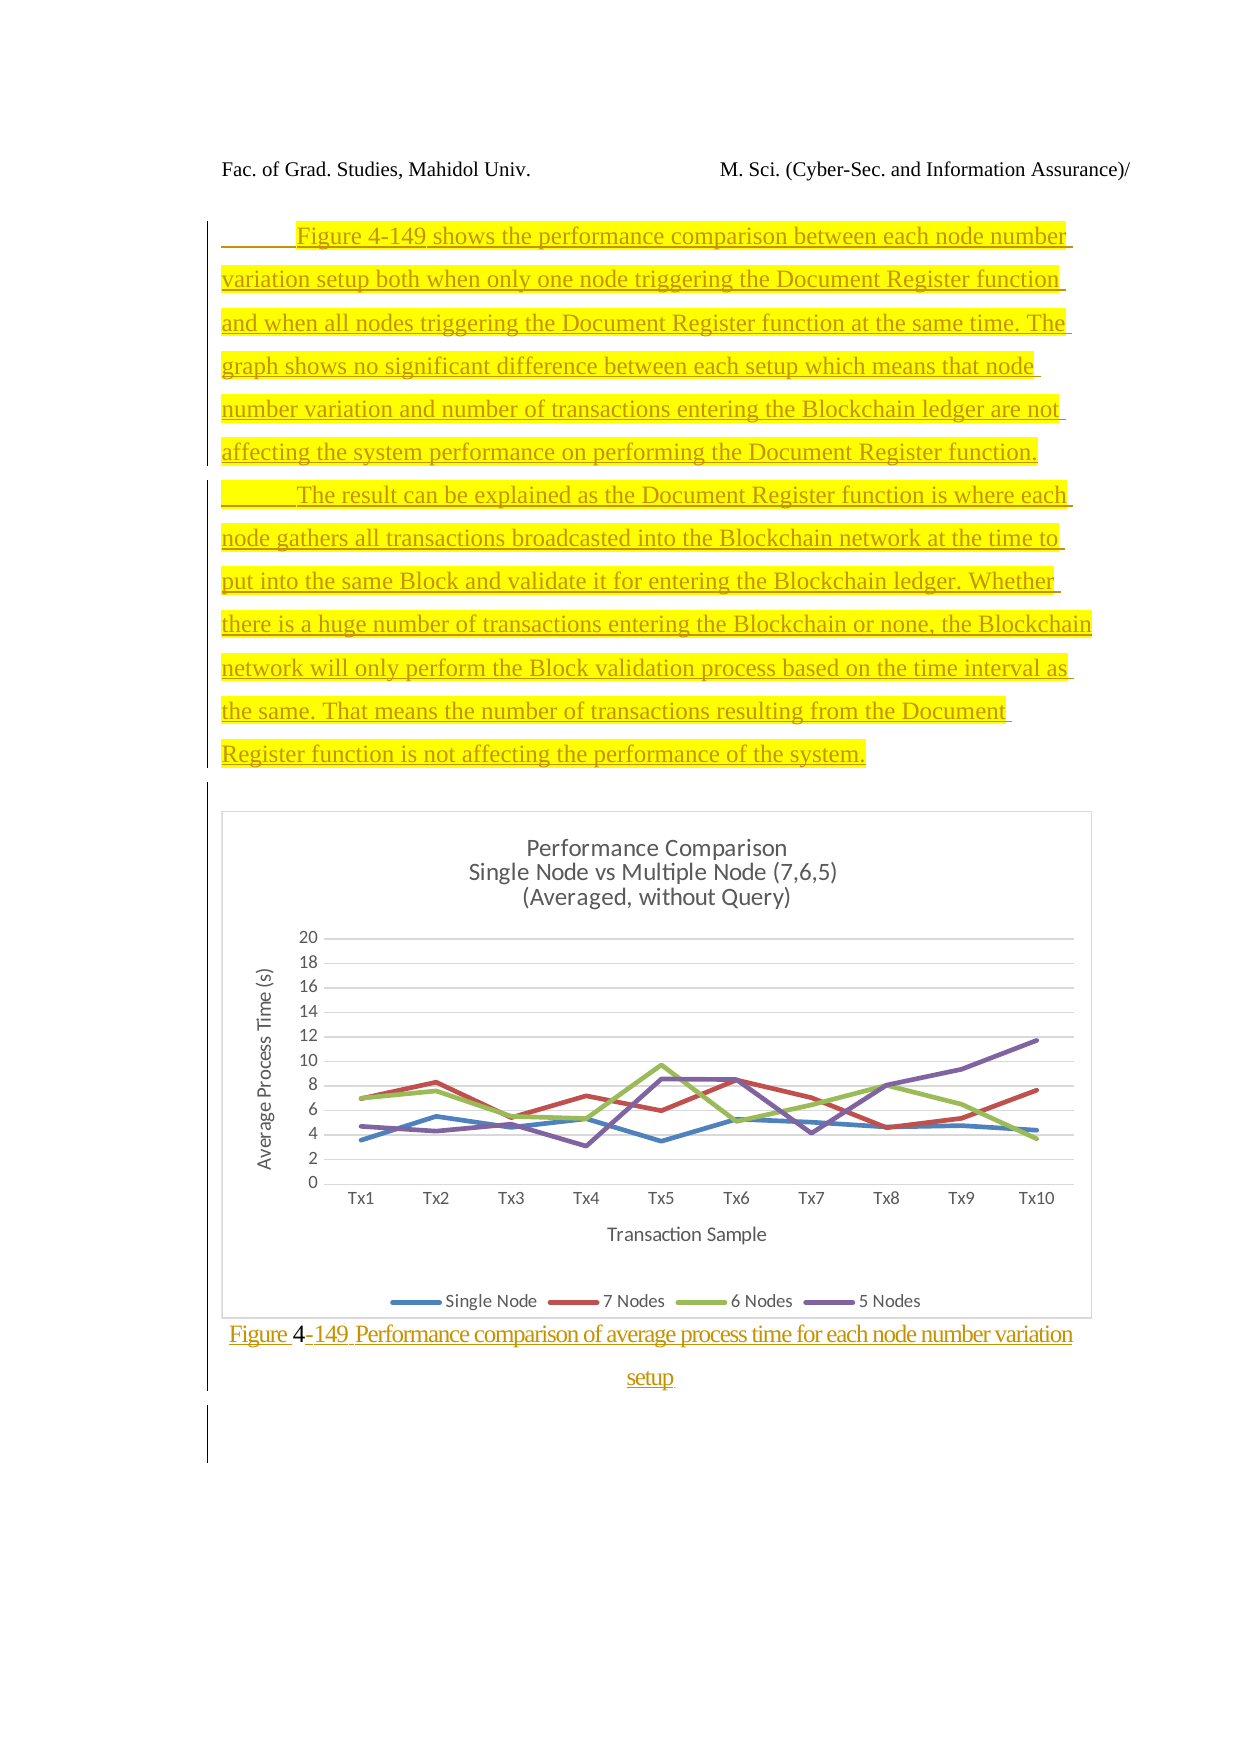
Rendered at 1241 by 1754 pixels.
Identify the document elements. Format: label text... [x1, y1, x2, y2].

text 4 [209, 1319, 1092, 1391]
